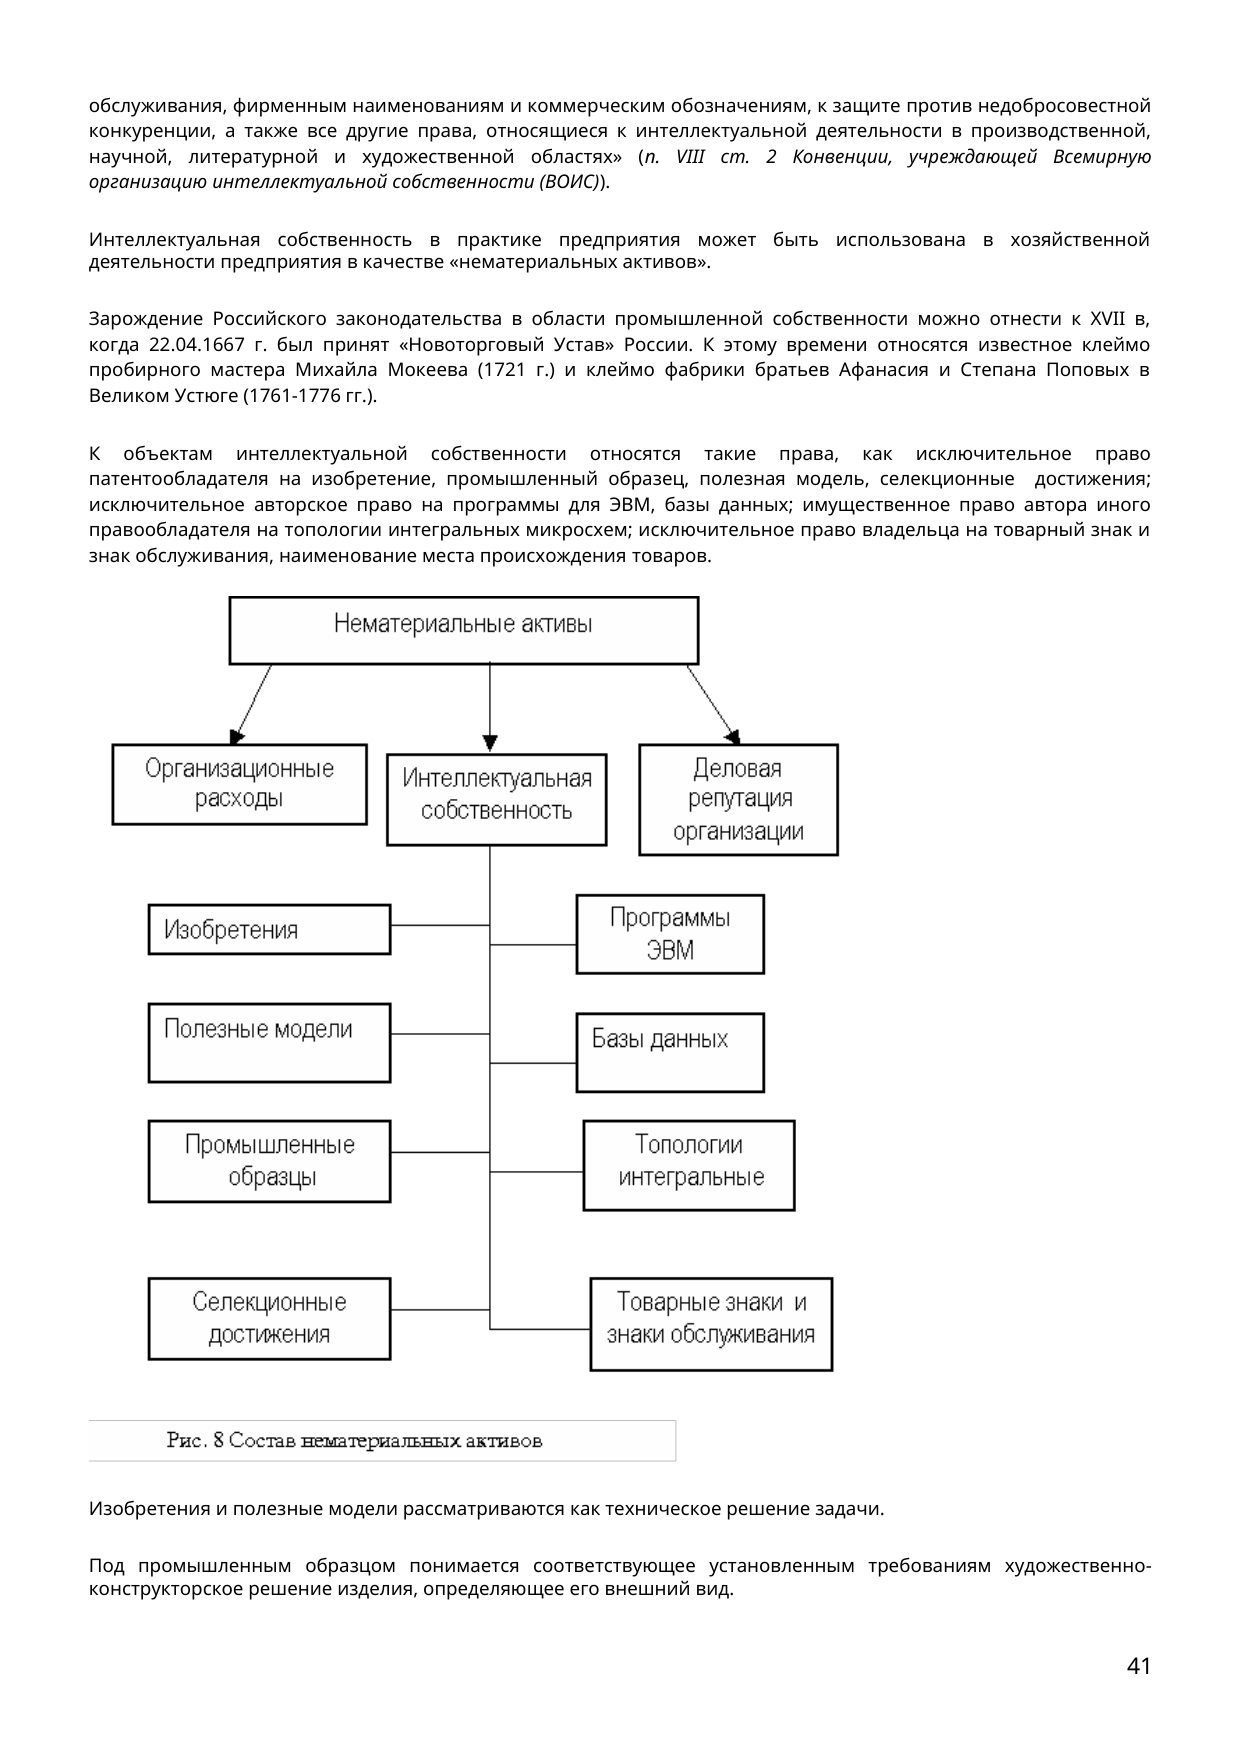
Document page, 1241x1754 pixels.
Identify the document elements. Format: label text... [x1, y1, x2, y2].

picture [88, 596, 842, 1464]
text Интеллектуальная собственность в практике предприятия может быть использована в хозяйственной деятельности предприятия в качестве «нематериальных активов». [89, 228, 1152, 273]
text Под промышленным образцом понимается соответствующее установленным требованиям художественно- конструкторское решение изделия, определяющее его внешний вид. [89, 1555, 1152, 1600]
text обслуживания, фирменным наименованиям и коммерческим обозначениям, к защите против недобросовестной конкуренции, а также все другие права, относящиеся к интеллектуальной деятельности в производственной, научной, литературной и художественной областях» (п. VIII ст. 2 Конвенции, учреждающей Всемирную организацию интеллектуальной собственности (ВОИС)). [89, 92, 1152, 194]
text Изобретения и полезные модели рассматриваются как техническое решение задачи. [89, 1495, 1163, 1521]
text К объектам интеллектуальной собственности относятся такие права, как исключительное право патентообладателя на изобретение, промышленный образец, полезная модель, селекционные достижения; исключительное авторское право на программы для ЭВМ, базы данных; имущественное право автора иного правообладателя на топологии интегральных микросхем; исключительное право владельца на товарный знак и знак обслуживания, наименование места происхождения товаров. [89, 440, 1152, 568]
text Зарождение Российского законодательства в области промышленной собственности можно отнести к XVII в, когда 22.04.1667 г. был принят «Новоторговый Устав» России. К этому времени относятся известное клеймо пробирного мастера Михайла Мокеева (1721 г.) и клеймо фабрики братьев Афанасия и Степана Поповых в Великом Устюге (1761-1776 гг.). [89, 305, 1152, 407]
